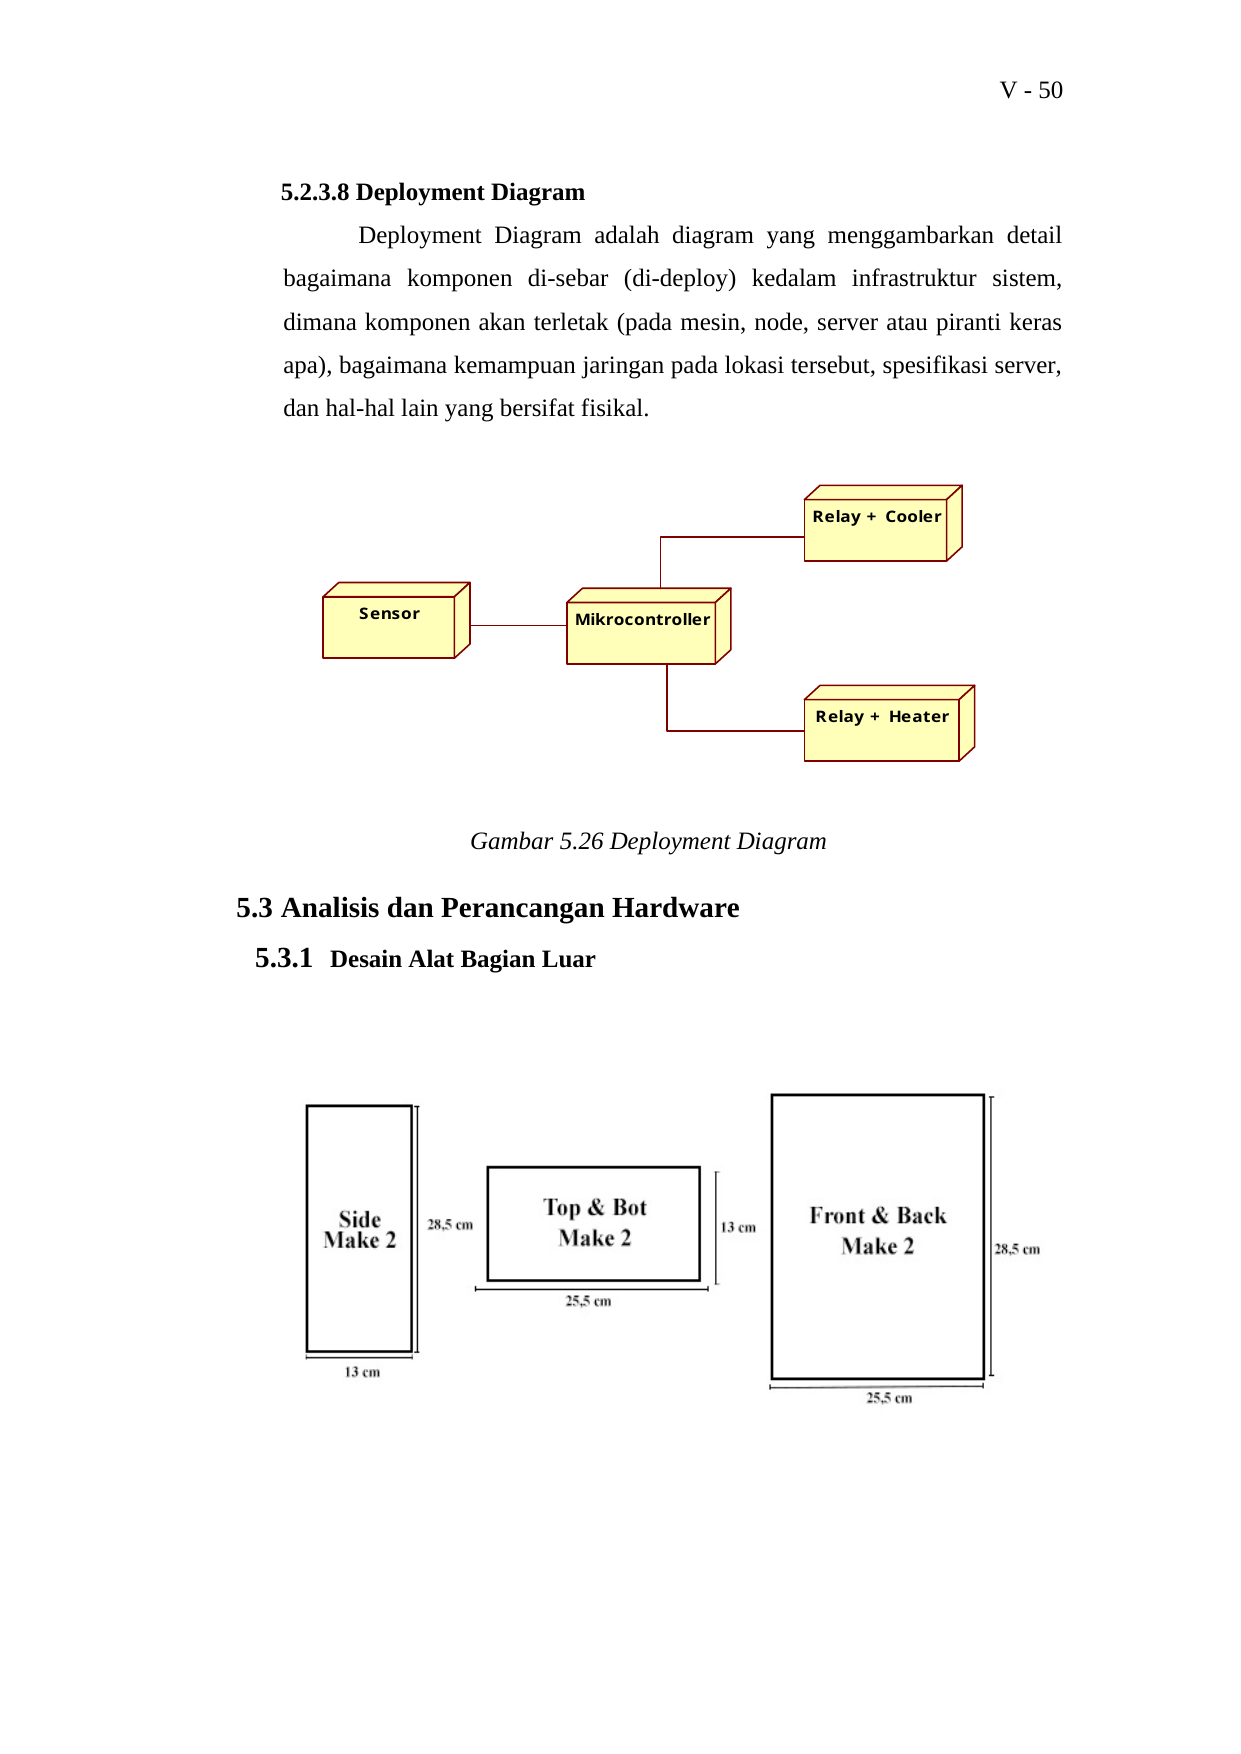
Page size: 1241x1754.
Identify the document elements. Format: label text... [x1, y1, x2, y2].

text Deployment Diagram adalah diagram yang menggambarkan detail bagaimana komponen di-sebar (di-deploy) kedalam infrastruktur sistem, dimana komponen akan terletak (pada mesin, node, server atau piranti keras apa), bagaimana kemampuan jaringan pada lokasi tersebut, spesifikasi server, dan hal-hal lain yang bersifat fisikal. [283, 220, 1063, 422]
text Gambar 5.26 Deployment Diagram [236, 826, 1063, 855]
list Analisis dan Perancangan Hardware [236, 890, 1063, 923]
list Desain Alat Bagian Luar [255, 940, 949, 974]
picture [280, 990, 1054, 1536]
list Deployment Diagram [281, 177, 1063, 206]
